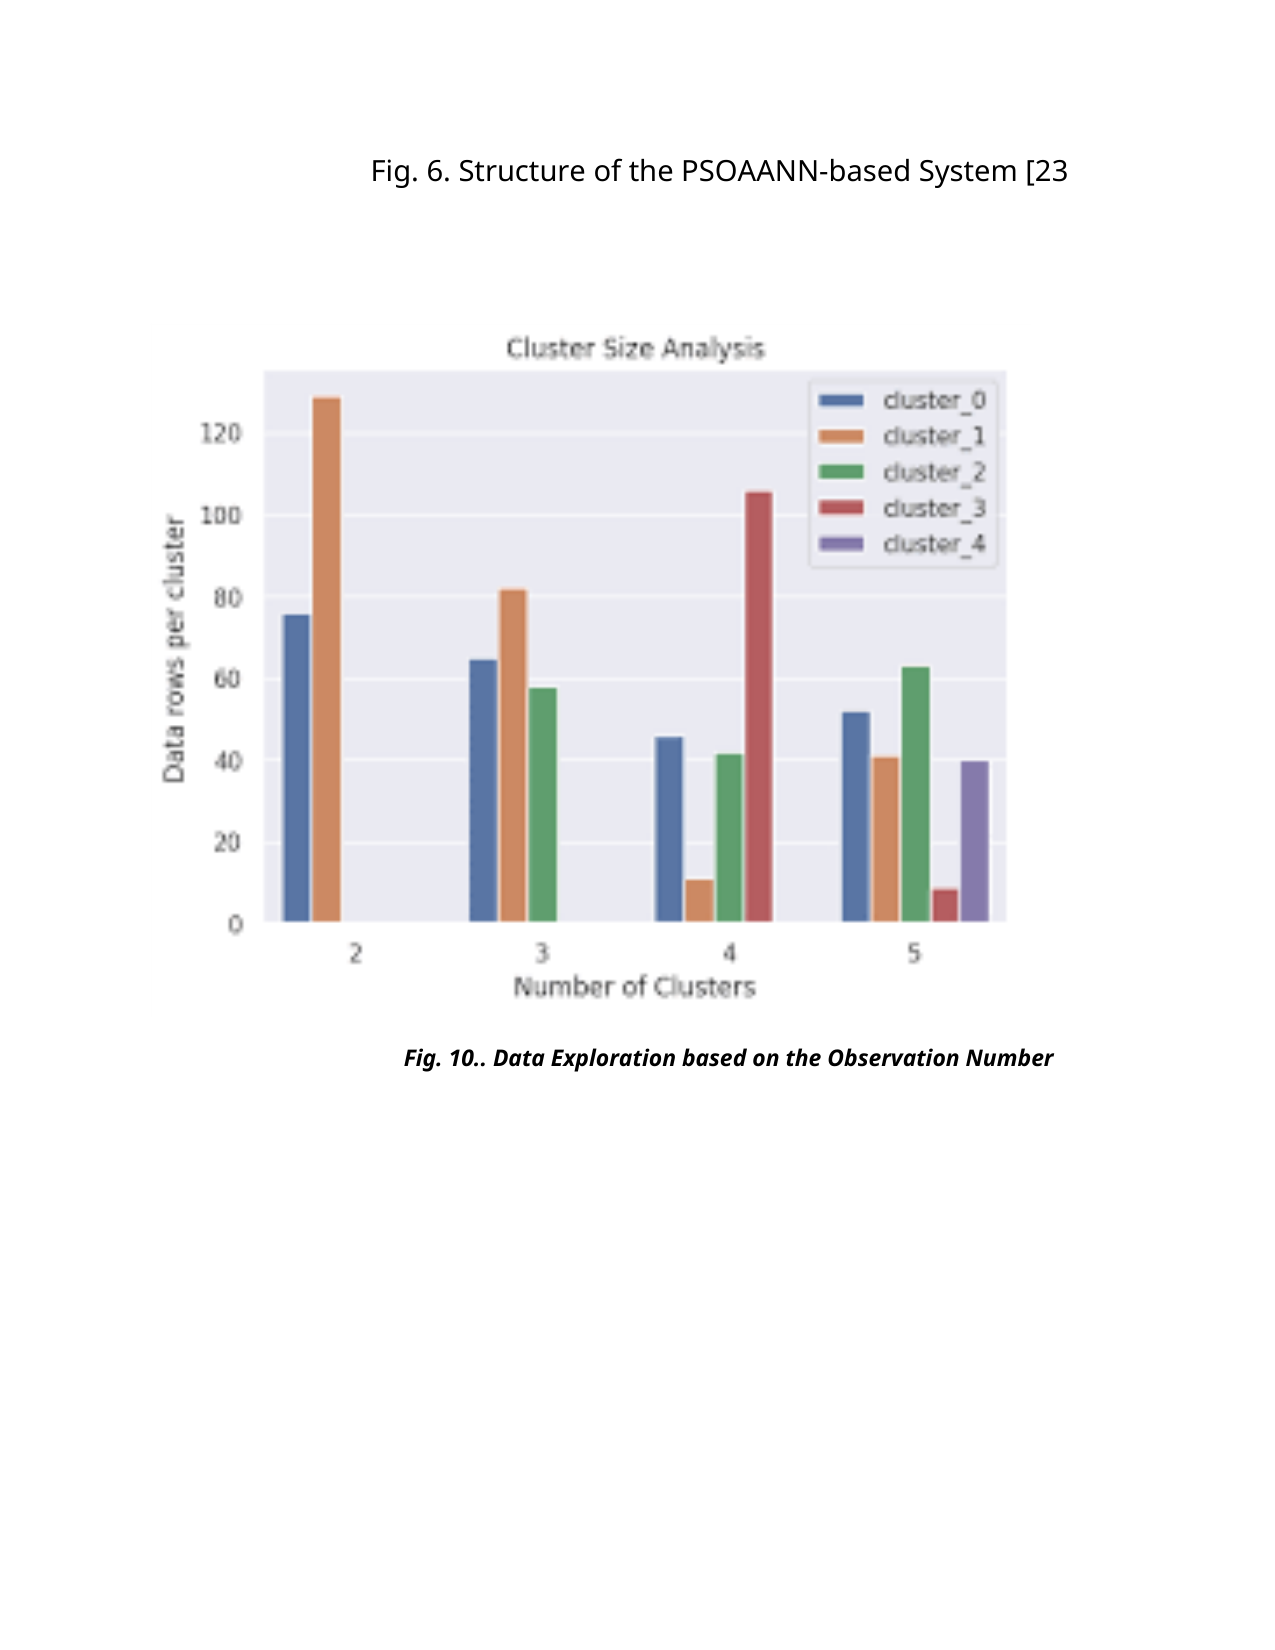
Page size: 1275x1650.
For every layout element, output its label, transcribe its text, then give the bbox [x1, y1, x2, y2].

text Fig. 6. Structure of the PSOAANN-based System [23 [150, 150, 1125, 190]
text Fig. 10.. Data Exploration based on the Observation Number [150, 1042, 1125, 1073]
picture [150, 323, 1032, 1017]
